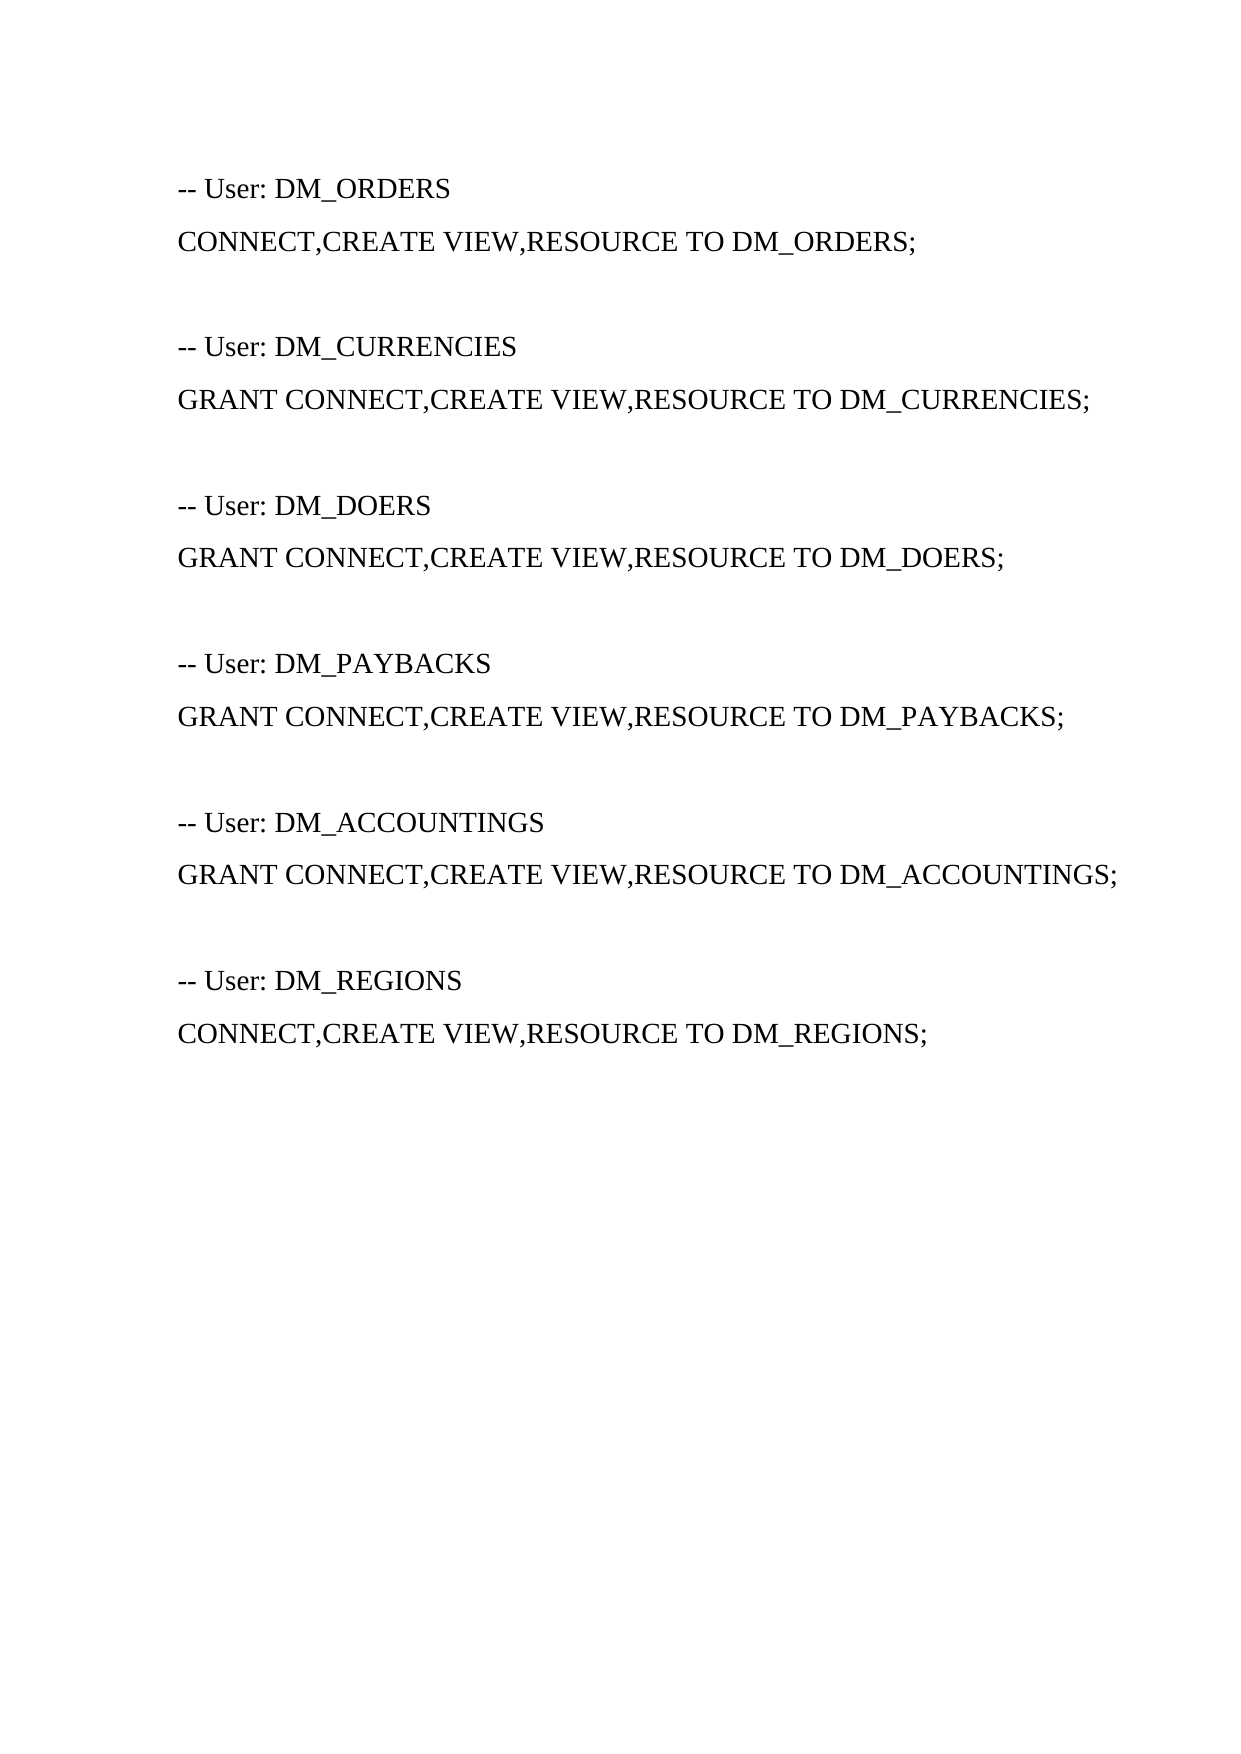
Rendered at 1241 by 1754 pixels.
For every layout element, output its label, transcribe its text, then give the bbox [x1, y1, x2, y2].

text -- User: DM_REGIONS [177, 963, 1152, 997]
text -- User: DM_PAYBACKS [177, 646, 1152, 680]
text GRANT CONNECT,CREATE VIEW,RESOURCE TO DM_DOERS; [177, 541, 1152, 574]
text -- User: DM_ACCOUNTINGS [177, 805, 1152, 838]
text -- User: DM_DOERS [177, 488, 1152, 521]
text CONNECT,CREATE VIEW,RESOURCE TO DM_REGIONS; [177, 1016, 1152, 1049]
text -- User: DM_CURRENCIES [177, 329, 1152, 363]
text GRANT CONNECT,CREATE VIEW,RESOURCE TO DM_PAYBACKS; [177, 699, 1152, 733]
text GRANT CONNECT,CREATE VIEW,RESOURCE TO DM_ACCOUNTINGS; [177, 857, 1152, 891]
text GRANT CONNECT,CREATE VIEW,RESOURCE TO DM_CURRENCIES; [177, 382, 1152, 416]
text CONNECT,CREATE VIEW,RESOURCE TO DM_ORDERS; [177, 224, 1152, 257]
text -- User: DM_ORDERS [177, 171, 1152, 204]
